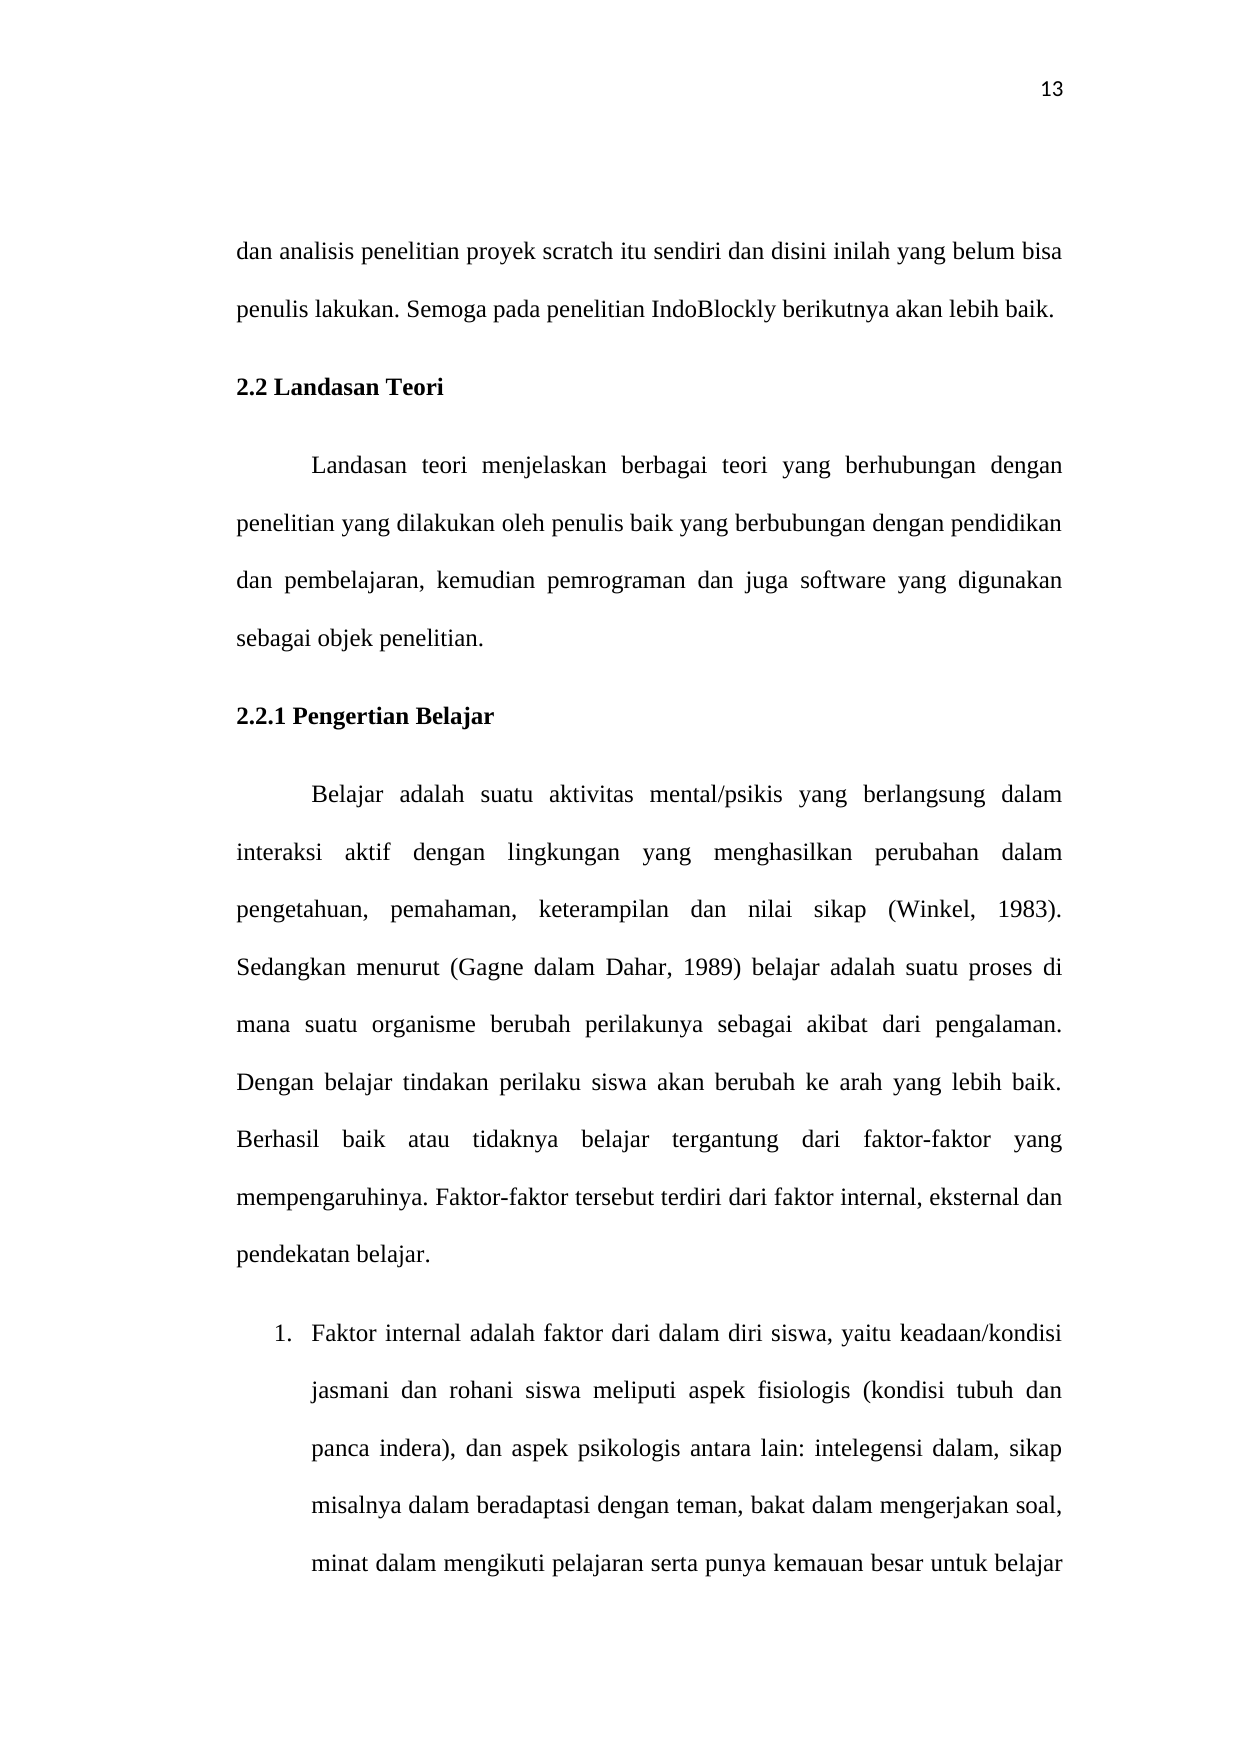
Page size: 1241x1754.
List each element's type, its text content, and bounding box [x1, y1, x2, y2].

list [274, 1318, 1063, 1577]
text Belajar adalah suatu aktivitas mental/psikis yang berlangsung dalam interaksi aktif dengan lingkungan yang menghasilkan perubahan dalam pengetahuan, pemahaman, keterampilan dan nilai sikap (Winkel, 1983). Sedangkan menurut (Gagne dalam Dahar, 1989) belajar adalah suatu proses di mana suatu organisme berubah perilakunya sebagai akibat dari pengalaman. Dengan belajar tindakan perilaku siswa akan berubah ke arah yang lebih baik. Berhasil baik atau tidaknya belajar tergantung dari faktor-faktor yang mempengaruhinya. Faktor-faktor tersebut terdiri dari faktor internal, eksternal dan pendekatan belajar. [236, 779, 1063, 1268]
text 2.2.1 Pengertian Belajar [236, 701, 1063, 730]
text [236, 236, 1063, 322]
text 2.2 Landasan Teori [236, 372, 1063, 401]
text Landasan teori menjelaskan berbagai teori yang berhubungan dengan penelitian yang dilakukan oleh penulis baik yang berbubungan dengan pendidikan dan pembelajaran, kemudian pemrograman dan juga software yang digunakan sebagai objek penelitian. [236, 450, 1063, 652]
